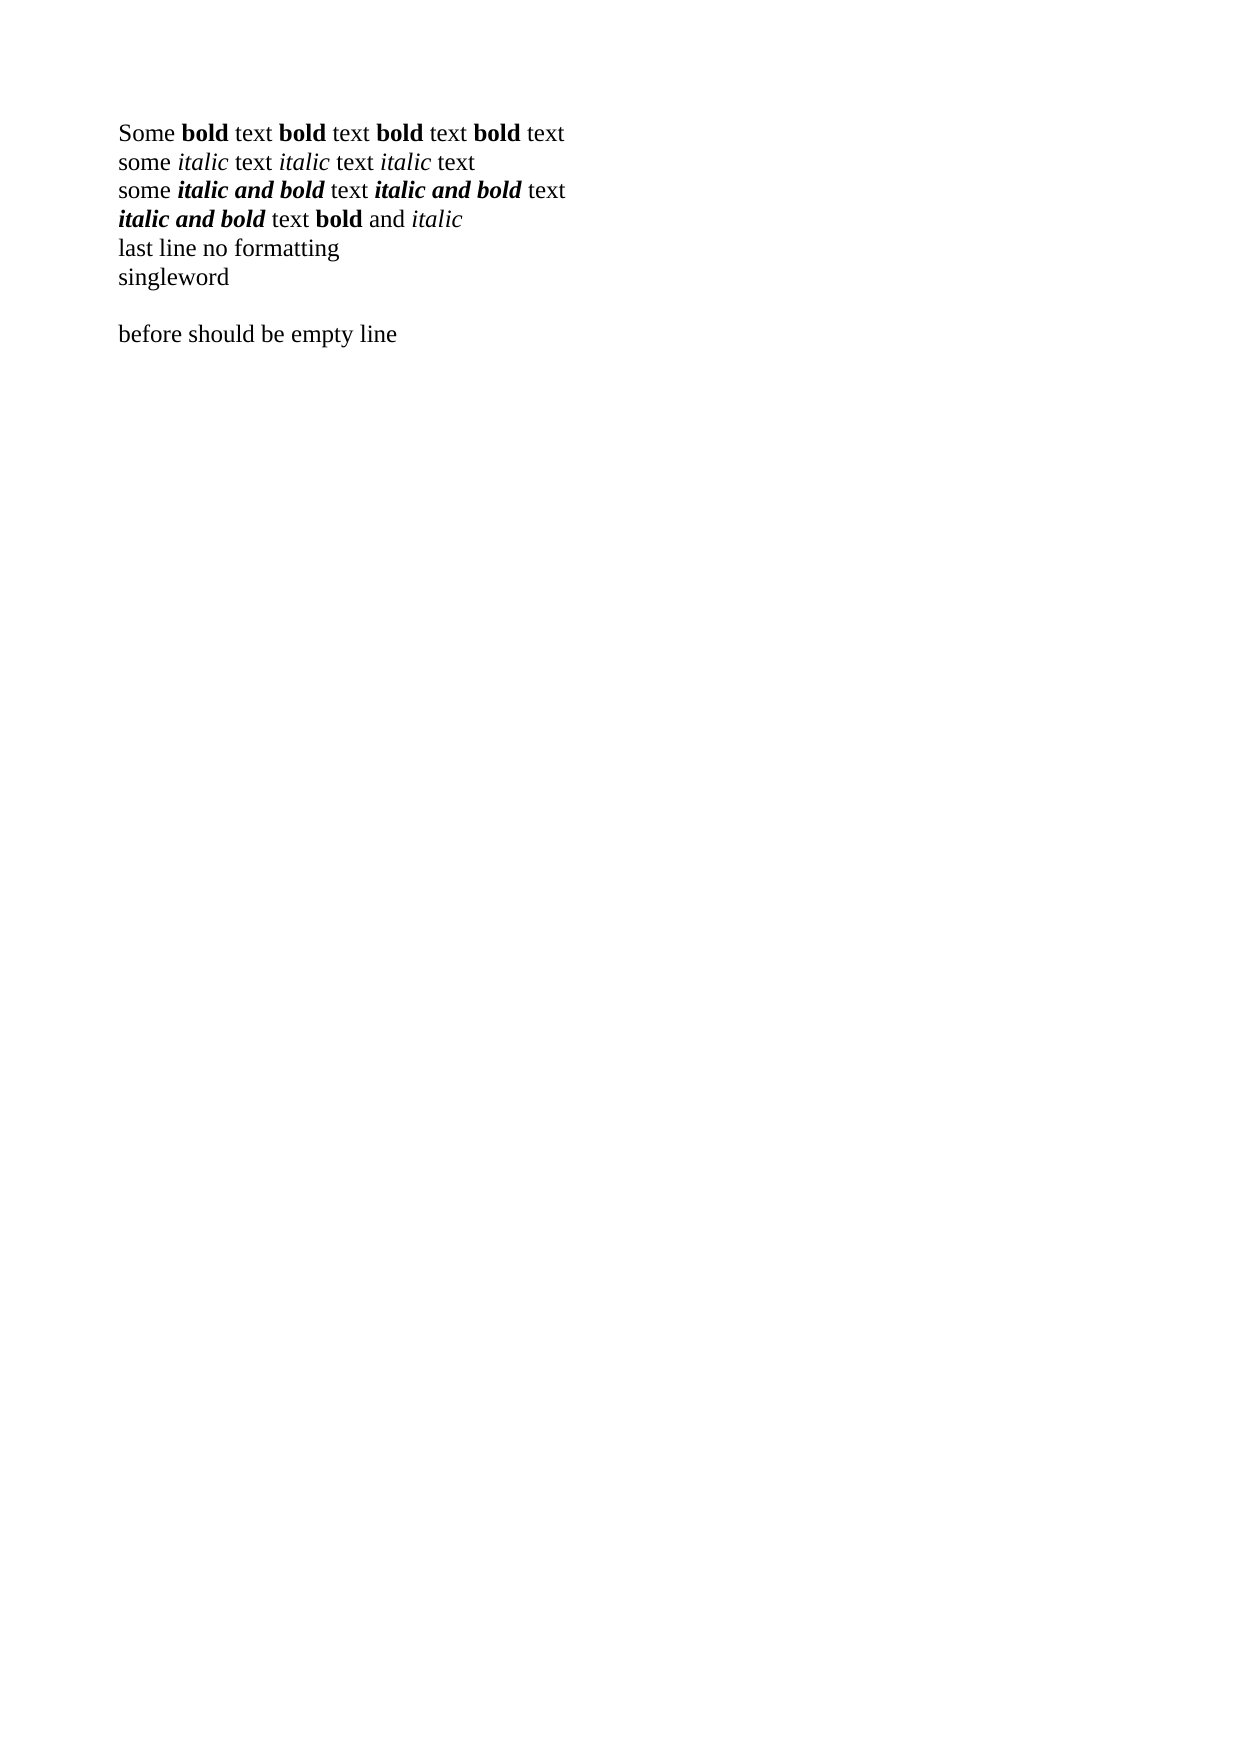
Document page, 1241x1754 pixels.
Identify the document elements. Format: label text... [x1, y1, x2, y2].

text italic and bold text bold and italic [118, 204, 1122, 233]
text before should be empty line [118, 319, 1122, 348]
text singleword [118, 262, 1122, 291]
text Some bold text bold text bold text bold text [118, 118, 1122, 147]
text some italic and bold text italic and bold text [118, 176, 1122, 204]
text some italic text italic text italic text [118, 147, 1122, 176]
text last line no formatting [118, 233, 1122, 262]
